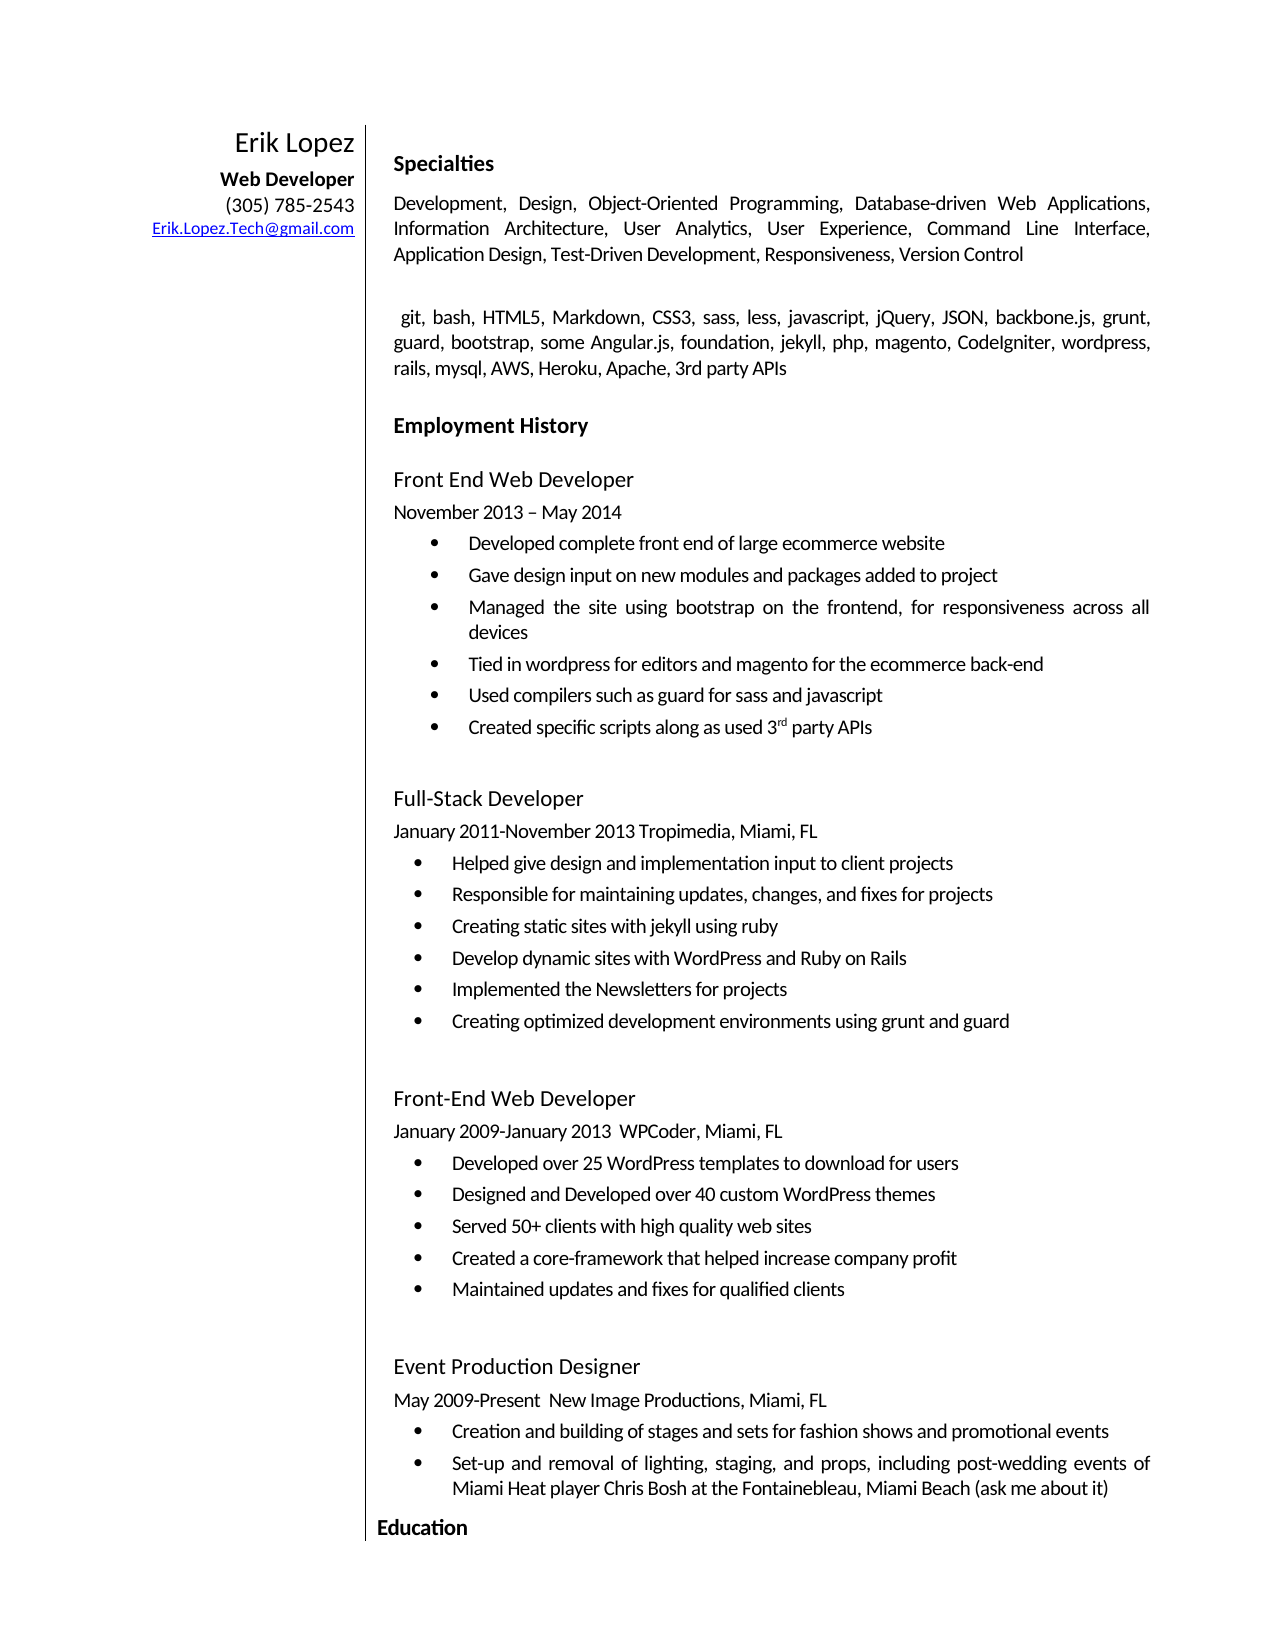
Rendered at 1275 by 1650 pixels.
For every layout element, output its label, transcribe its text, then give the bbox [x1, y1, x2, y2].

table_header Erik Lopez Web Developer (305) 785-2543 Erik.Lopez.Tech@gmail.com [113, 125, 365, 1541]
table_cell Employment History [366, 387, 1162, 452]
table_cell Education [366, 1507, 1162, 1541]
table_cell Front End Web Developer November 2013 – May 2014 Developed complete front end of large ecommerce website Gave design input on new modules and packages added to project Managed the site using bootstrap on the frontend, for responsiveness across all devices Tied in wordpress for editors and magento for the ecommerce back-end Used compilers such as guard for sass and javascript Created specific scripts along as used 3rd party APIs Full-Stack Developer January 2011-November 2013 Tropimedia, Miami, FL Helped give design and implementation input to client projects Responsible for maintaining updates, changes, and fixes for projects Creating static sites with jekyll using ruby Develop dynamic sites with WordPress and Ruby on Rails Implemented the Newsletters for projects Creating optimized development environments using grunt and guard [366, 452, 1162, 1072]
table_header Specialties Development, Design, Object-Oriented Programming, Database-driven Web Applications, Information Architecture, User Analytics, User Experience, Command Line Interface, Application Design, Test-Driven Development, Responsiveness, Version Control git, bash, HTML5, Markdown, CSS3, sass, less, javascript, jQuery, JSON, backbone.js, grunt, guard, bootstrap, some Angular.js, foundation, jekyll, php, magento, CodeIgniter, wordpress, rails, mysql, AWS, Heroku, Apache, 3rd party APIs [366, 125, 1162, 387]
table_cell Event Production Designer May 2009-Present New Image Productions, Miami, FL Creation and building of stages and sets for fashion shows and promotional events Set-up and removal of lighting, staging, and props, including post-wedding events of Miami Heat player Chris Bosh at the Fontainebleau, Miami Beach (ask me about it) [366, 1340, 1162, 1507]
table_cell Front-End Web Developer January 2009-January 2013 WPCoder, Miami, FL Developed over 25 WordPress templates to download for users Designed and Developed over 40 custom WordPress themes Served 50+ clients with high quality web sites Created a core-framework that helped increase company profit Maintained updates and fixes for qualified clients [366, 1072, 1162, 1340]
